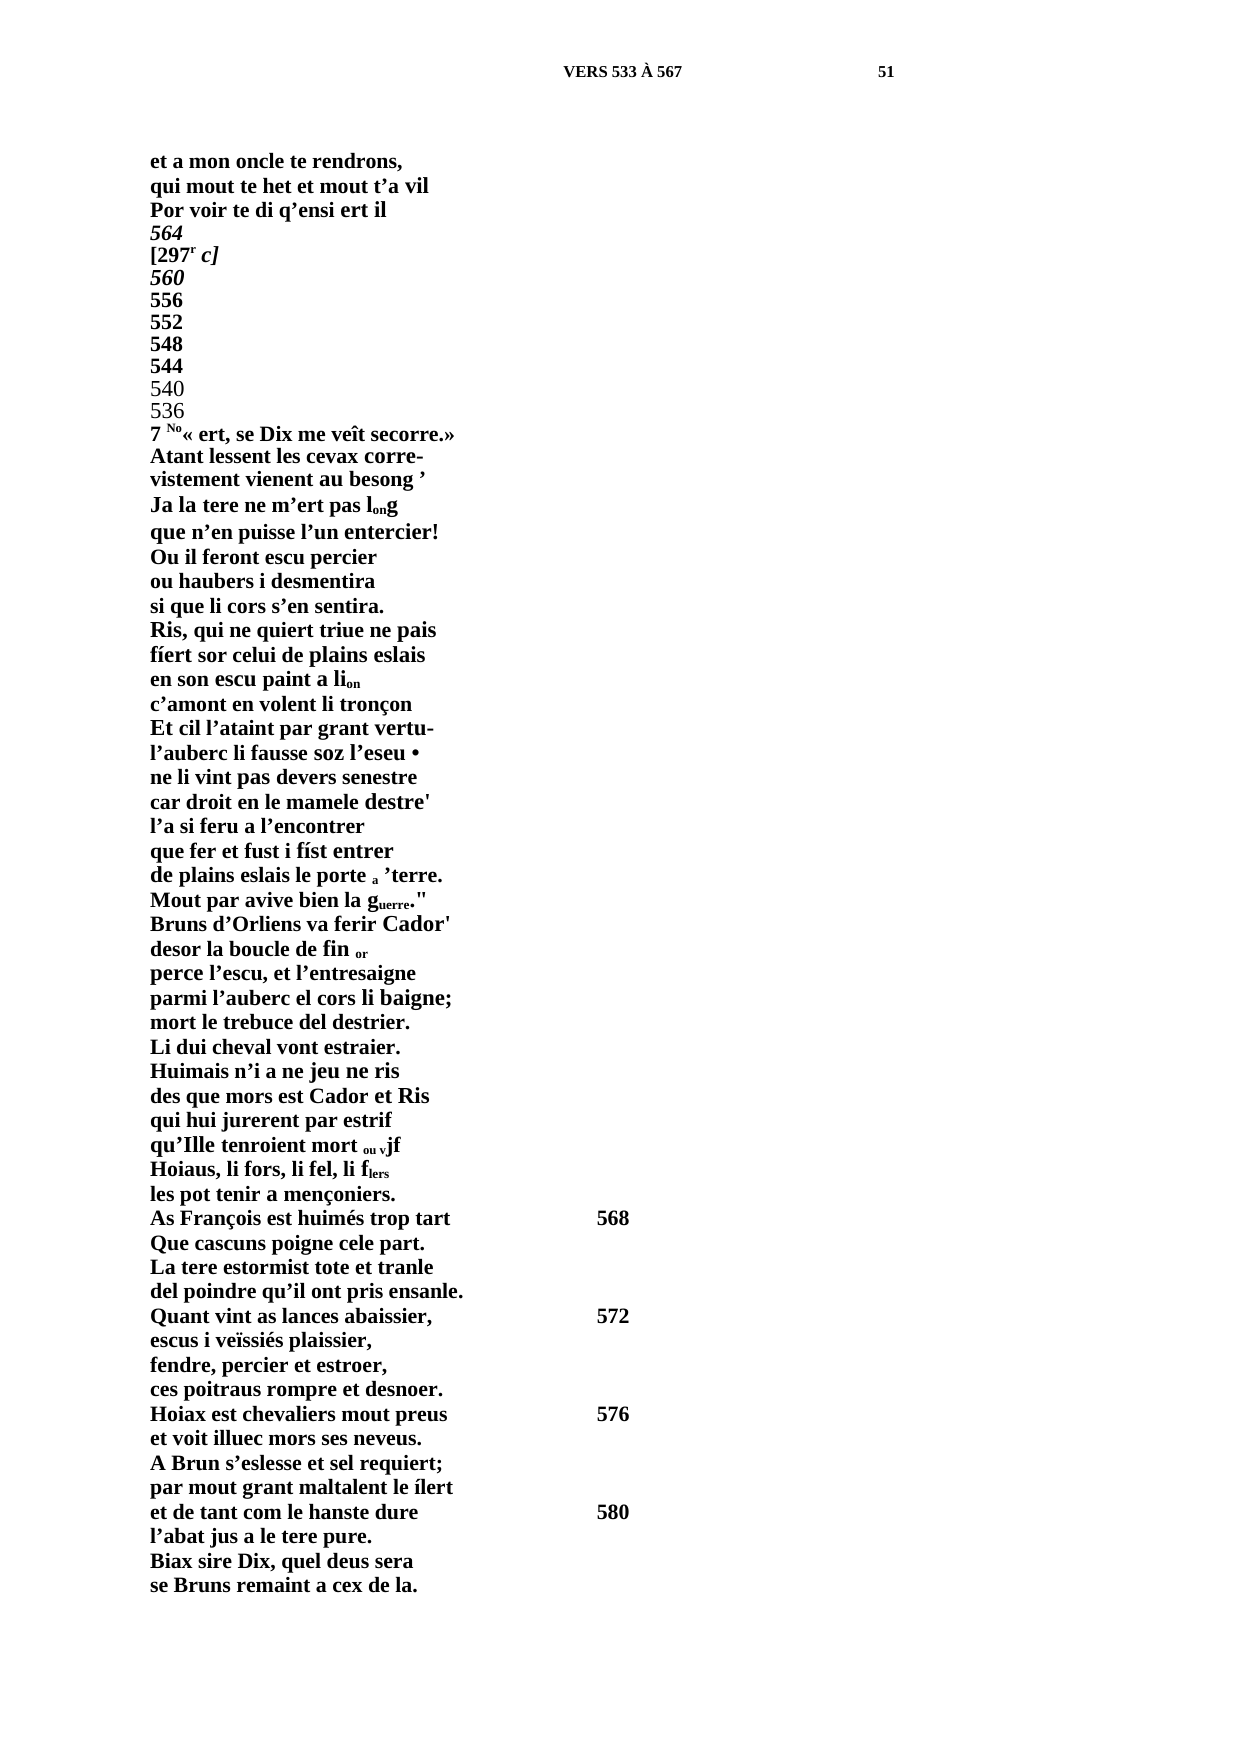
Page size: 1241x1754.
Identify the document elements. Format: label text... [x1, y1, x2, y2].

text Biax sire Dix, quel deus sera se Bruns remaint a cex de la. [150, 1548, 1090, 1597]
text l’abat jus a le tere pure. [150, 1524, 1090, 1548]
text La tere estormist tote et tranle del poindre qu’il ont pris ensanle. [150, 1255, 1090, 1304]
text As François est huimés trop tart 568 [150, 1206, 1090, 1230]
text 544 [150, 356, 1090, 378]
text 560 [150, 267, 1090, 290]
text ces poitraus rompre et desnoer. [150, 1377, 1090, 1402]
text 564 [150, 222, 1090, 244]
text et de tant com le hanste dure 580 [150, 1499, 1090, 1524]
text par mout grant maltalent le ílert [150, 1475, 1090, 1499]
text et a mon oncle te rendrons, qui mout te het et mout t’a vil Por voir te di q’ensi ert il [150, 149, 1090, 222]
text Que cascuns poigne cele part. [150, 1230, 1090, 1255]
text Bruns d’Orliens va ferir Cador' desor la boucle de fin or perce l’escu, et l’entresaigne parmi l’auberc el cors li baigne; mort le trebuce del destrier. [150, 912, 1090, 1034]
text 7 No« ert, se Dix me veît secorre.» Atant lessent les cevax corre- vistement vienent au besong ’ [150, 423, 1090, 491]
text et voit illuec mors ses neveus. [150, 1426, 1090, 1451]
text Quant vint as lances abaissier, 572 [150, 1304, 1090, 1328]
text Ou il feront escu percier ou haubers i desmentira si que li cors s’en sentira. [150, 545, 1090, 618]
text 540 [150, 378, 1090, 401]
text Hoiax est chevaliers mout preus 576 [150, 1402, 1090, 1426]
text Huimais n’i a ne jeu ne ris des que mors est Cador et Ris qui hui jurerent par estrif qu’Ille tenroient mort ou vjf Hoiaus, li fors, li fel, li flers les pot tenir a mençoniers. [150, 1059, 1090, 1206]
text escus i veïssiés plaissier, [150, 1328, 1090, 1353]
text Mout par avive bien la guerre." [150, 888, 1090, 912]
text Ris, qui ne quiert triue ne pais fíert sor celui de plains eslais en son escu paint a lion c’amont en volent li tronçon Et cil l’ataint par grant vertu- l’auberc li fausse soz l’eseu • ne li vint pas devers senestre car droit en le mamele destre' l’a si feru a l’encontrer que fer et fust i físt entrer de plains eslais le porte a ’terre. [150, 618, 1090, 888]
text 536 [150, 401, 1090, 423]
text Ja la tere ne m’ert pas long que n’en puisse l’un entercier! [150, 491, 1090, 545]
text A Brun s’eslesse et sel requiert; [150, 1451, 1090, 1475]
text 548 [150, 334, 1090, 356]
text Li dui cheval vont estraier. [150, 1034, 1090, 1059]
text 552 [150, 312, 1090, 334]
text 556 [150, 290, 1090, 312]
text [297r c] [150, 244, 1090, 267]
text fendre, percier et estroer, [150, 1353, 1090, 1377]
